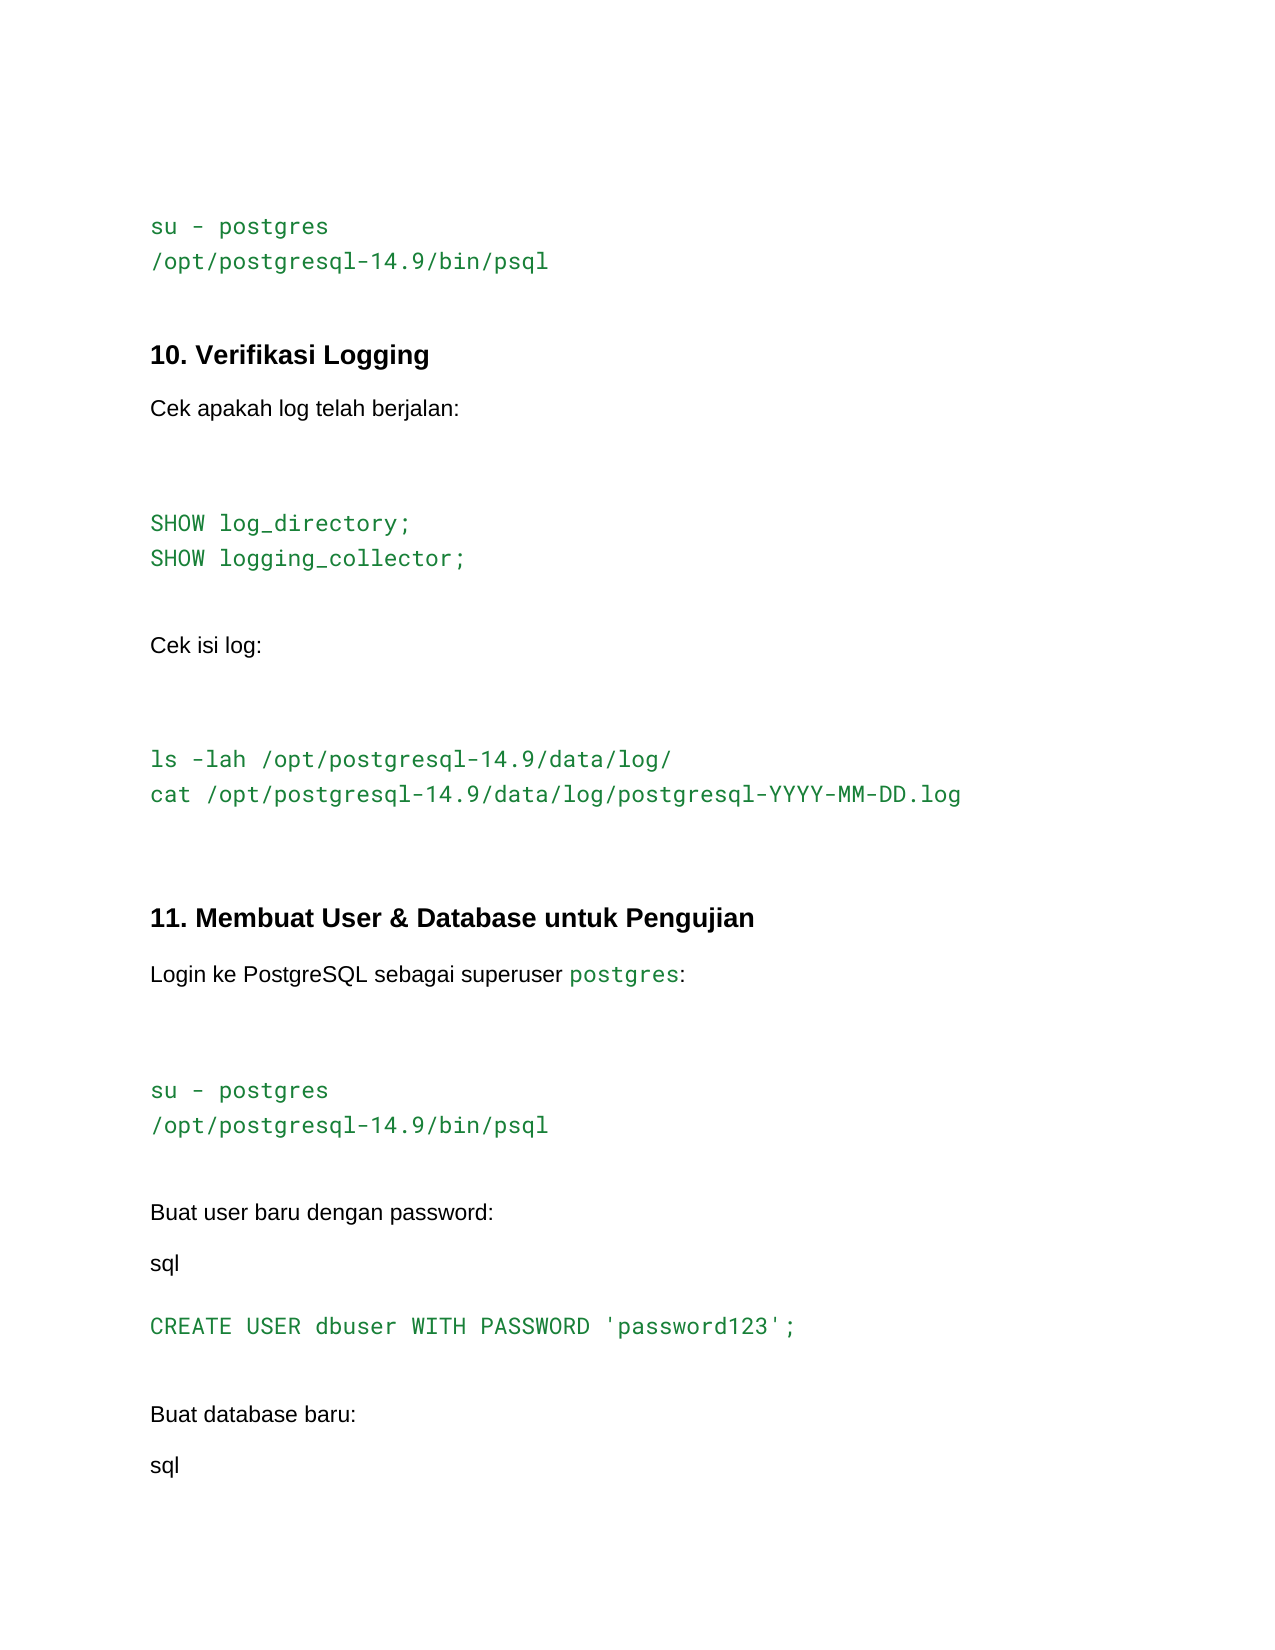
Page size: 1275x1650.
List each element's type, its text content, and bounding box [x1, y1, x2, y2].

text /opt/postgresql-14.9/bin/psql [150, 245, 1125, 275]
text sql [150, 1452, 1125, 1478]
text su - postgres [150, 1074, 1125, 1104]
text ls -lah /opt/postgresql-14.9/data/log/ [150, 743, 1125, 774]
text cat /opt/postgresql-14.9/data/log/postgresql-YYYY-MM-DD.log [150, 778, 1125, 808]
subtitle 11. Membuat User & Database untuk Pengujian [150, 902, 1125, 934]
text sql [150, 1250, 1125, 1277]
text SHOW log_directory; [150, 507, 1125, 537]
text /opt/postgresql-14.9/bin/psql [150, 1109, 1125, 1139]
text Cek isi log: [150, 632, 1125, 658]
text SHOW logging_collector; [150, 542, 1125, 572]
text su - postgres [150, 210, 1125, 241]
text CREATE USER dbuser WITH PASSWORD 'password123'; [150, 1311, 1125, 1341]
text Cek apakah log telah berjalan: [150, 395, 1125, 422]
text Login ke PostgreSQL sebagai superuser postgres: [150, 959, 1125, 989]
text Buat user baru dengan password: [150, 1199, 1125, 1225]
text Buat database baru: [150, 1401, 1125, 1427]
subtitle 10. Verifikasi Logging [150, 339, 1125, 370]
